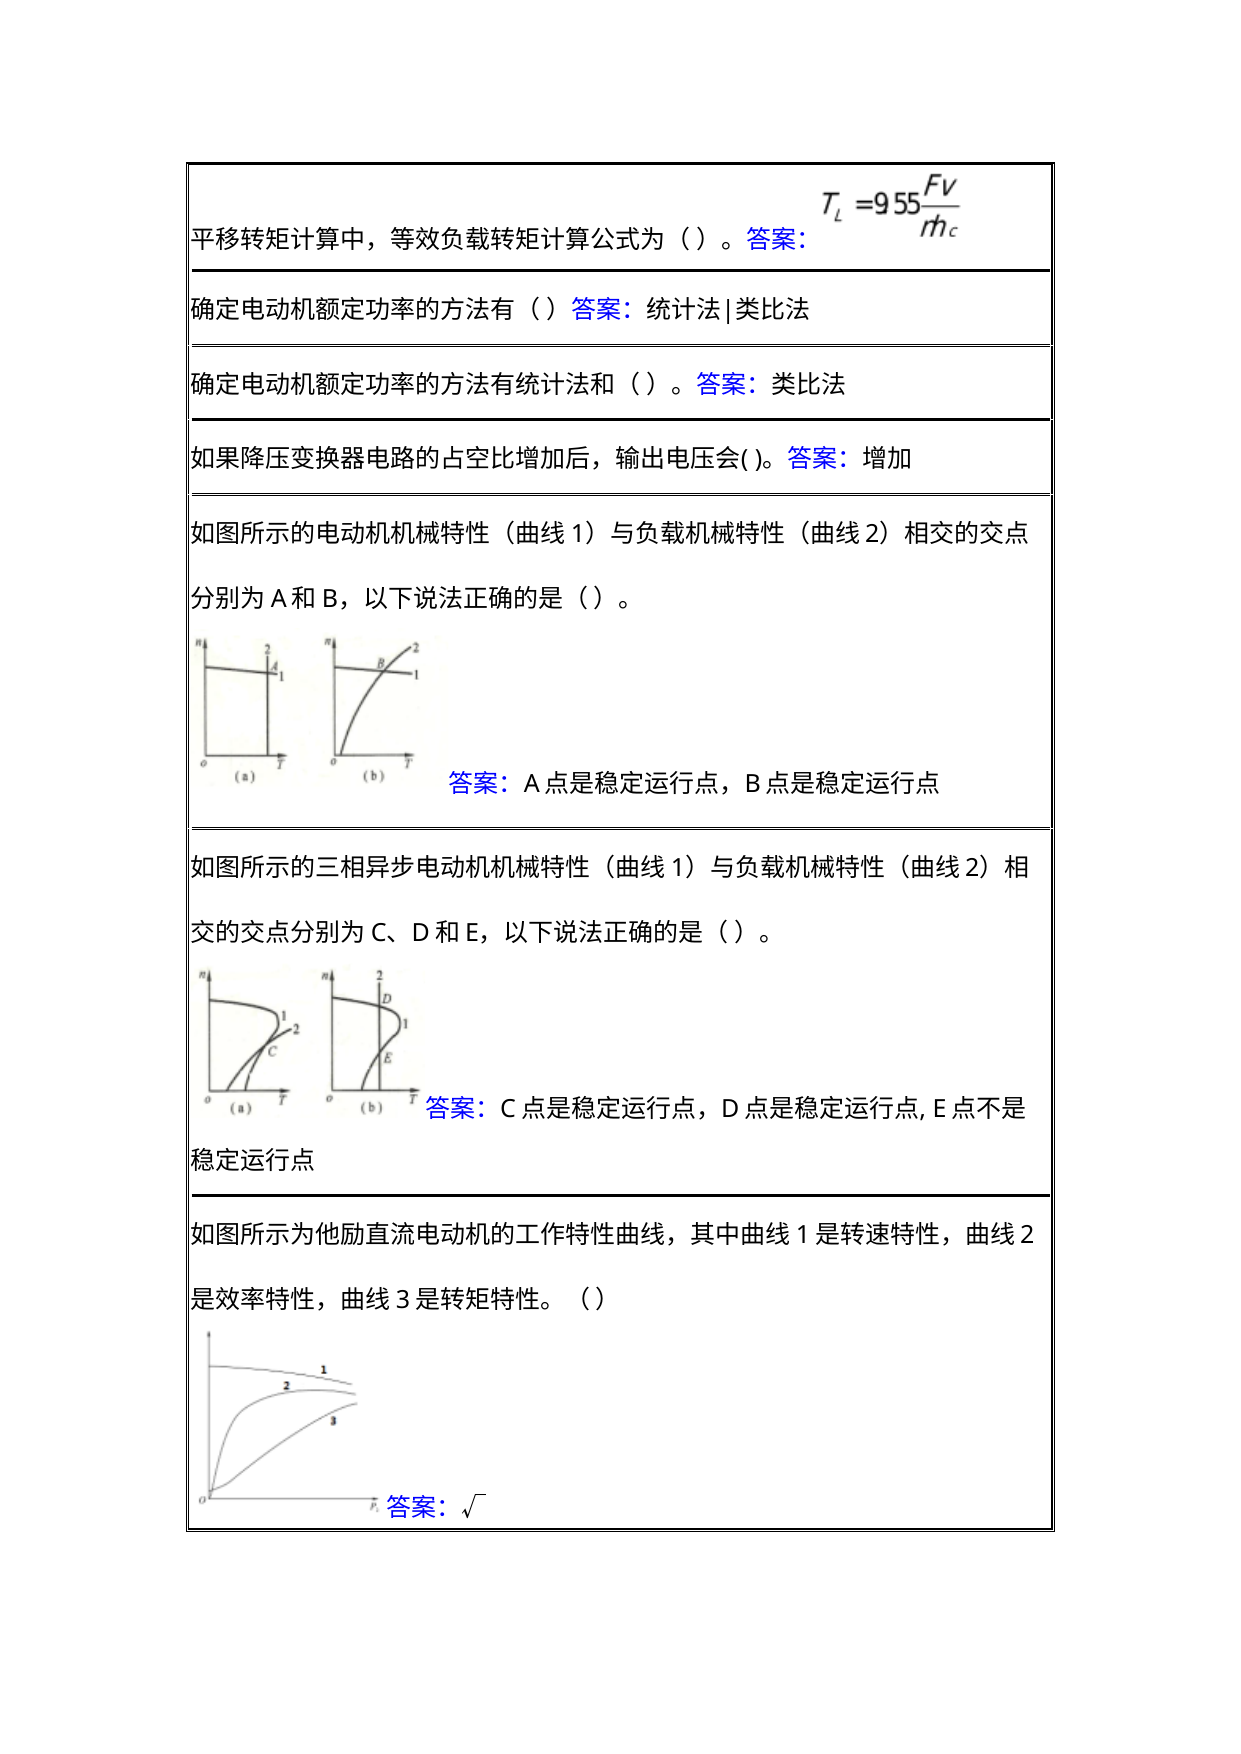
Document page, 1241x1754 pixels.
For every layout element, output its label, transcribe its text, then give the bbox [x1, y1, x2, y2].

table_cell 如果降压变换器电路的占空比增加后，输出电压会( )。答案：增加 [188, 418, 1053, 492]
table_cell 如图所示的电动机机械特性（曲线1）与负载机械特性（曲线2）相交的交点分别为A和B，以下说法正确的是（ ）。 答案：A点是稳定运行点，B点是稳定运行点 [189, 493, 1052, 827]
table_cell 如图所示为他励直流电动机的工作特性曲线，其中曲线1是转速特性，曲线2是效率特性，曲线3是转矩特性。（ ） 答案：√ [189, 1194, 1051, 1528]
table_cell 平移转矩计算中，等效负载转矩计算公式为（ ）。答案： [189, 165, 1051, 269]
table_cell 如图所示的三相异步电动机机械特性（曲线1）与负载机械特性（曲线2）相交的交点分别为C、D和E，以下说法正确的是（ ）。 答案：C点是稳定运行点，D点是稳定运行点, E点不是稳定运行点 [188, 827, 1053, 1194]
picture [821, 168, 964, 248]
picture [190, 628, 449, 793]
picture [190, 1330, 386, 1517]
table_cell 确定电动机额定功率的方法有统计法和（ ）。答案：类比法 [189, 344, 1052, 418]
table_cell 确定电动机额定功率的方法有（ ）答案：统计法|类比法 [189, 269, 1051, 343]
picture [190, 963, 426, 1118]
